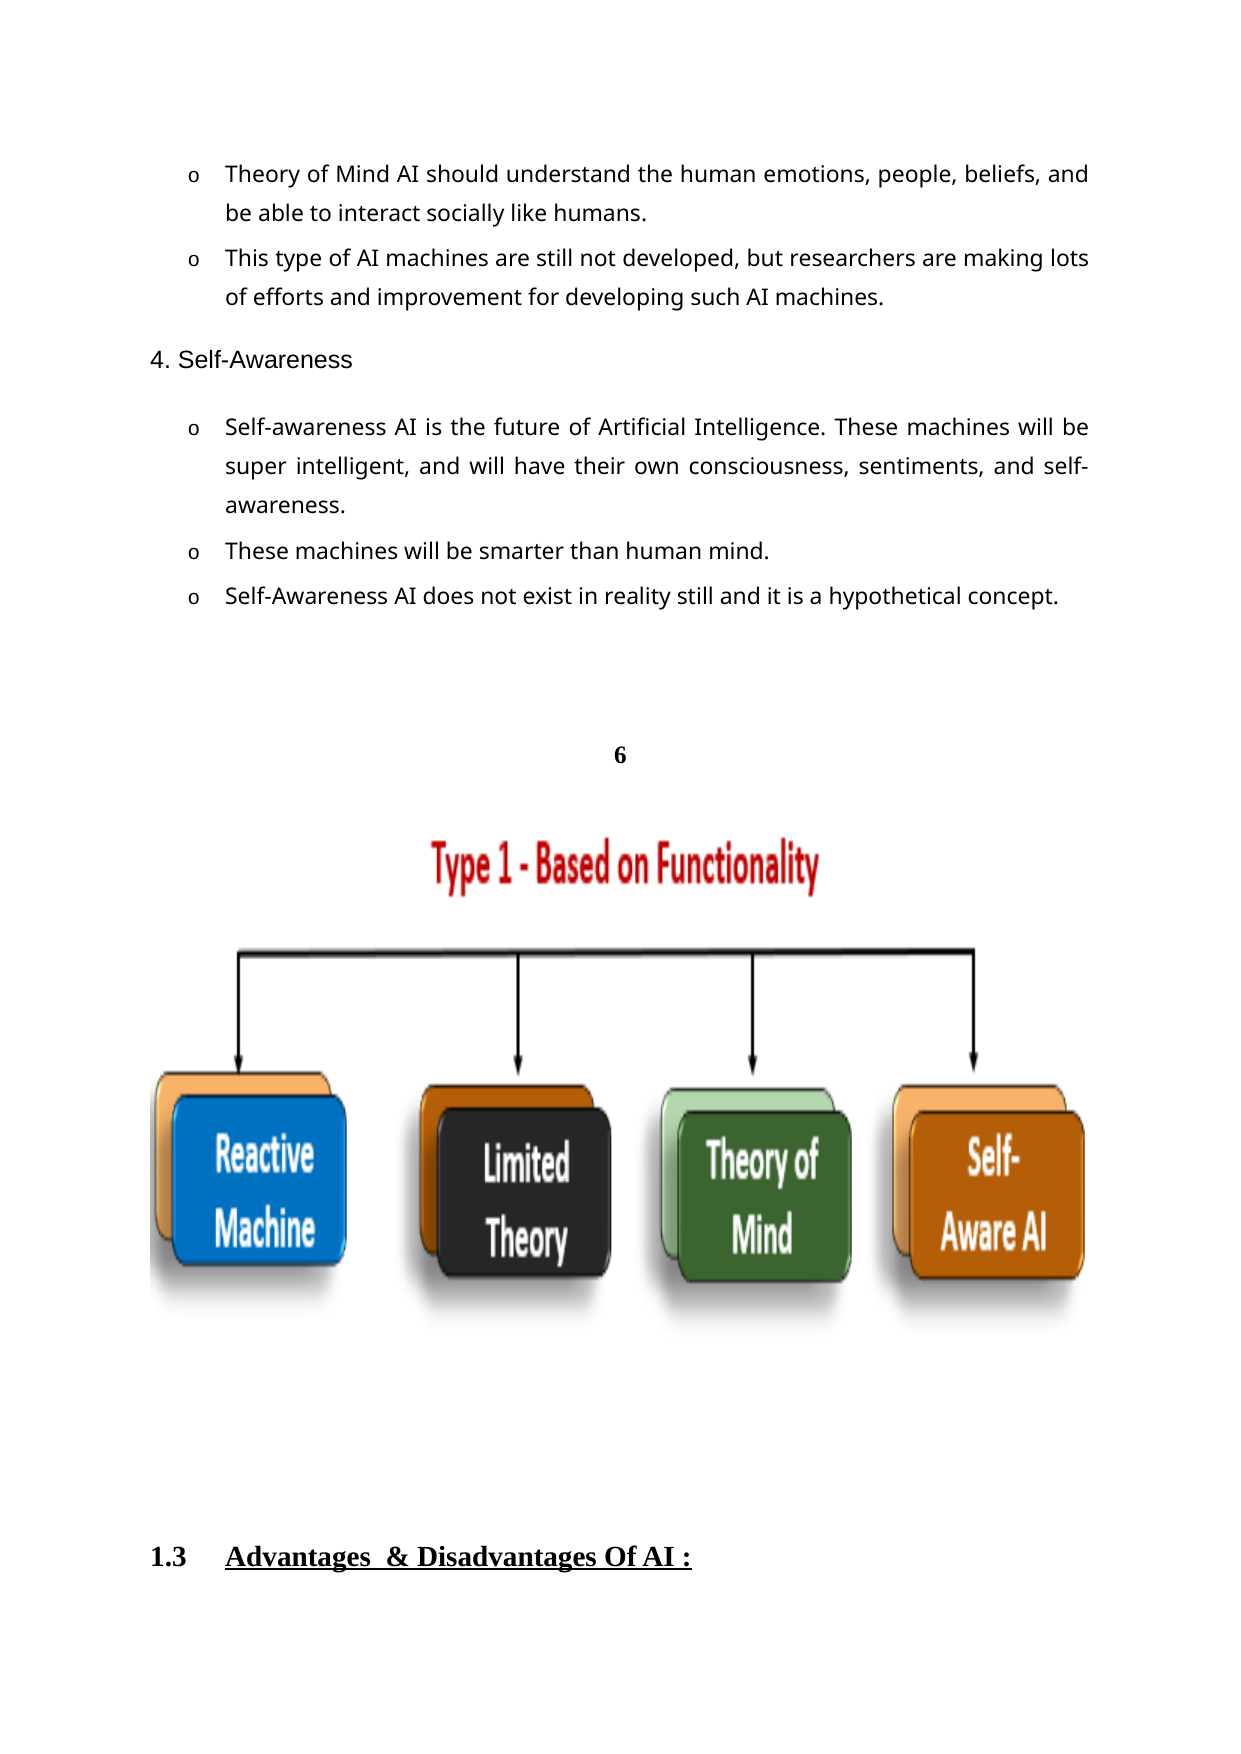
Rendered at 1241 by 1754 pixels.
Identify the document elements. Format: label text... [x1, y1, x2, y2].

list Theory of Mind AI should understand the human emotions, people, beliefs, and be able to interact socially like humans. [187, 150, 1090, 228]
list Self-Awareness AI does not exist in reality still and it is a hypothetical concept. [187, 572, 1090, 611]
list This type of AI machines are still not developed, but researchers are making lots of efforts and improvement for developing such AI machines. [187, 234, 1090, 312]
picture [150, 787, 1091, 1521]
list These machines will be smarter than human mind. [187, 527, 1090, 566]
list Advantages & Disadvantages Of AI : [150, 1539, 1090, 1573]
list Self-awareness AI is the future of Artificial Intelligence. These machines will be super intelligent, and will have their own consciousness, sentiments, and self-awareness. [187, 403, 1090, 521]
text 6 [150, 740, 1090, 768]
subtitle 4. Self-Awareness [150, 342, 1090, 374]
